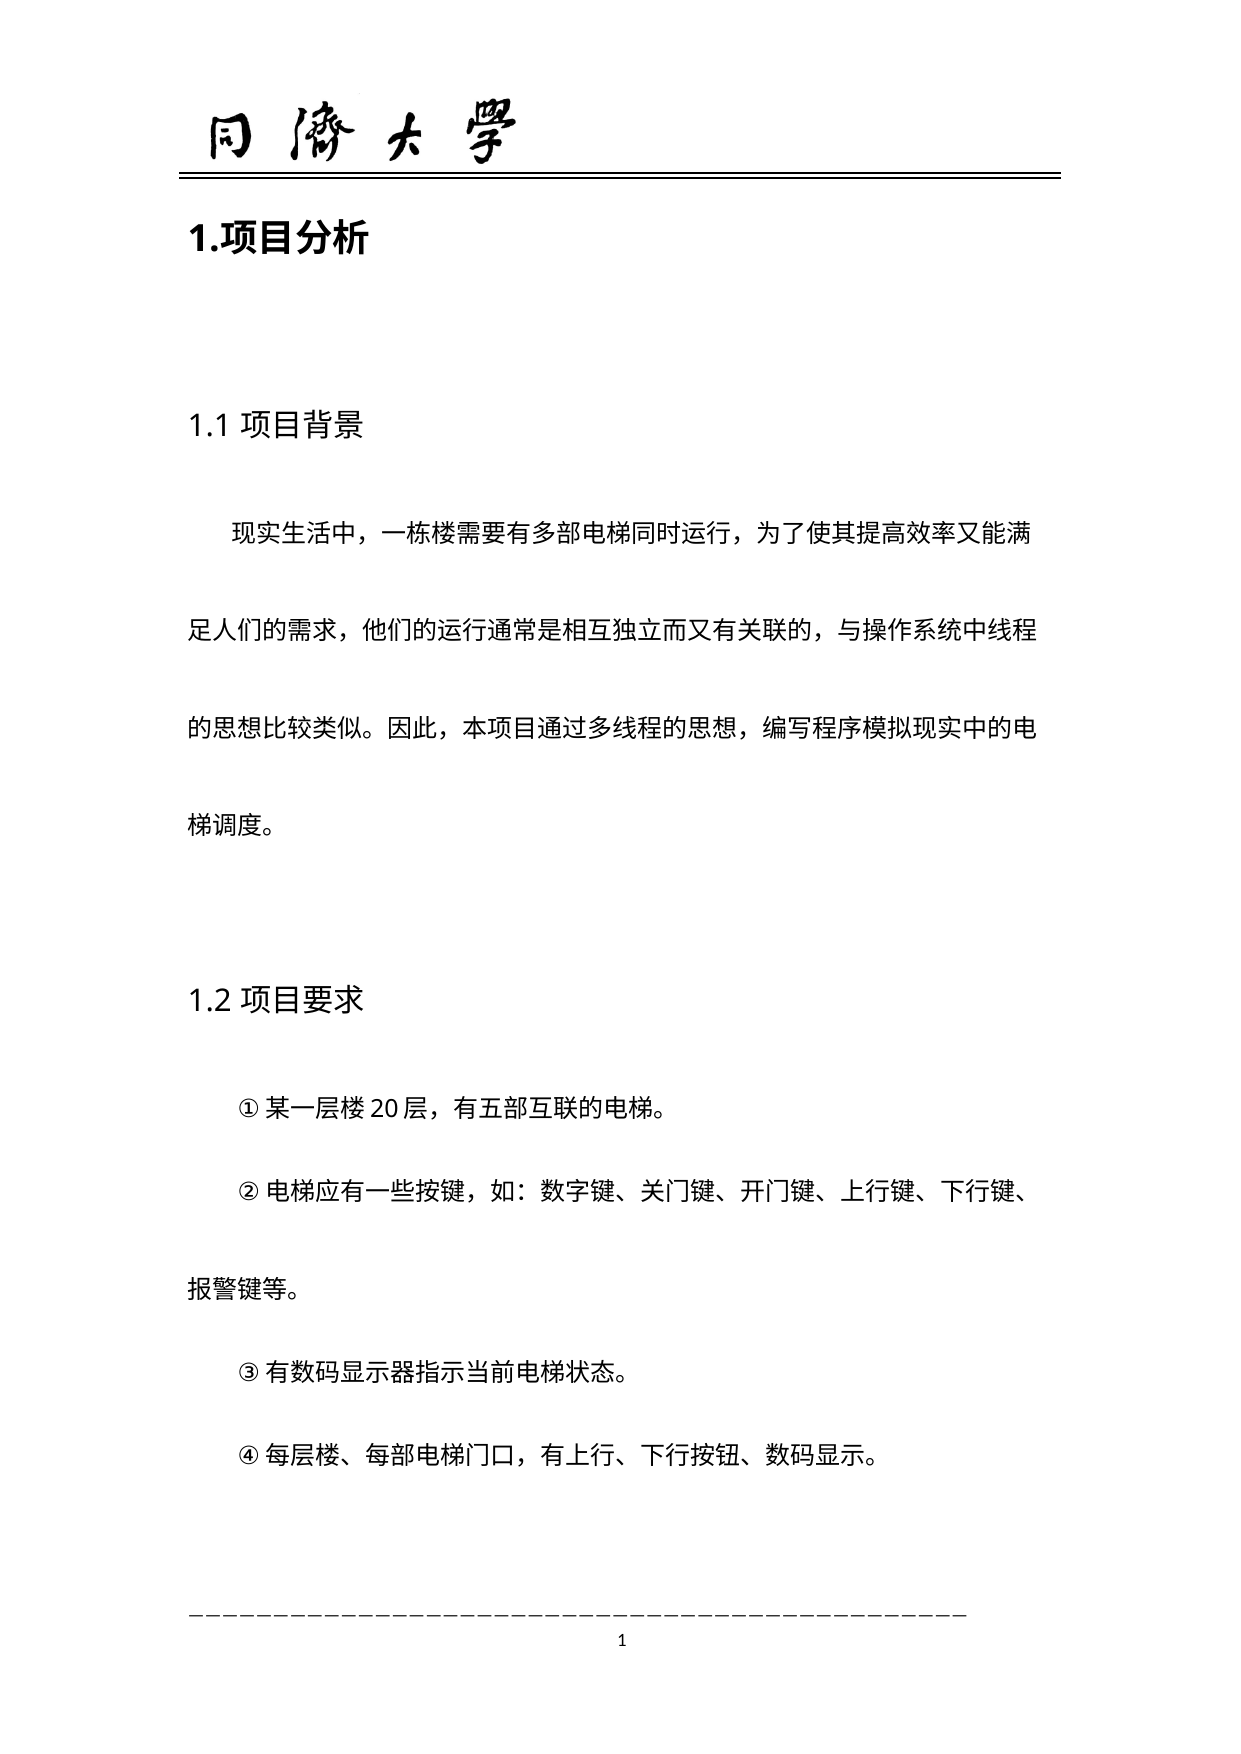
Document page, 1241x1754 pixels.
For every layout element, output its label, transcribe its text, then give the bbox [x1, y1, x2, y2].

text 现实生活中，一栋楼需要有多部电梯同时运行，为了使其提高效率又能满足人们的需求，他们的运行通常是相互独立而又有关联的，与操作系统中线程的思想比较类似。因此，本项目通过多线程的思想，编写程序模拟现实中的电梯调度。 [187, 499, 1053, 856]
text ②电梯应有一些按键，如：数字键、关门键、开门键、上行键、下行键、报警键等。 [187, 1157, 1053, 1320]
picture [187, 90, 535, 171]
text 1.项目分析 [187, 203, 1053, 268]
text ③有数码显示器指示当前电梯状态。 [187, 1338, 1053, 1403]
text 1.2 项目要求 [187, 966, 1053, 1031]
text 1.1 项目背景 [187, 390, 1053, 455]
text ④每层楼、每部电梯门口，有上行、下行按钮、数码显示。 [187, 1421, 1053, 1486]
text ①某一层楼20层，有五部互联的电梯。 [187, 1074, 1053, 1139]
